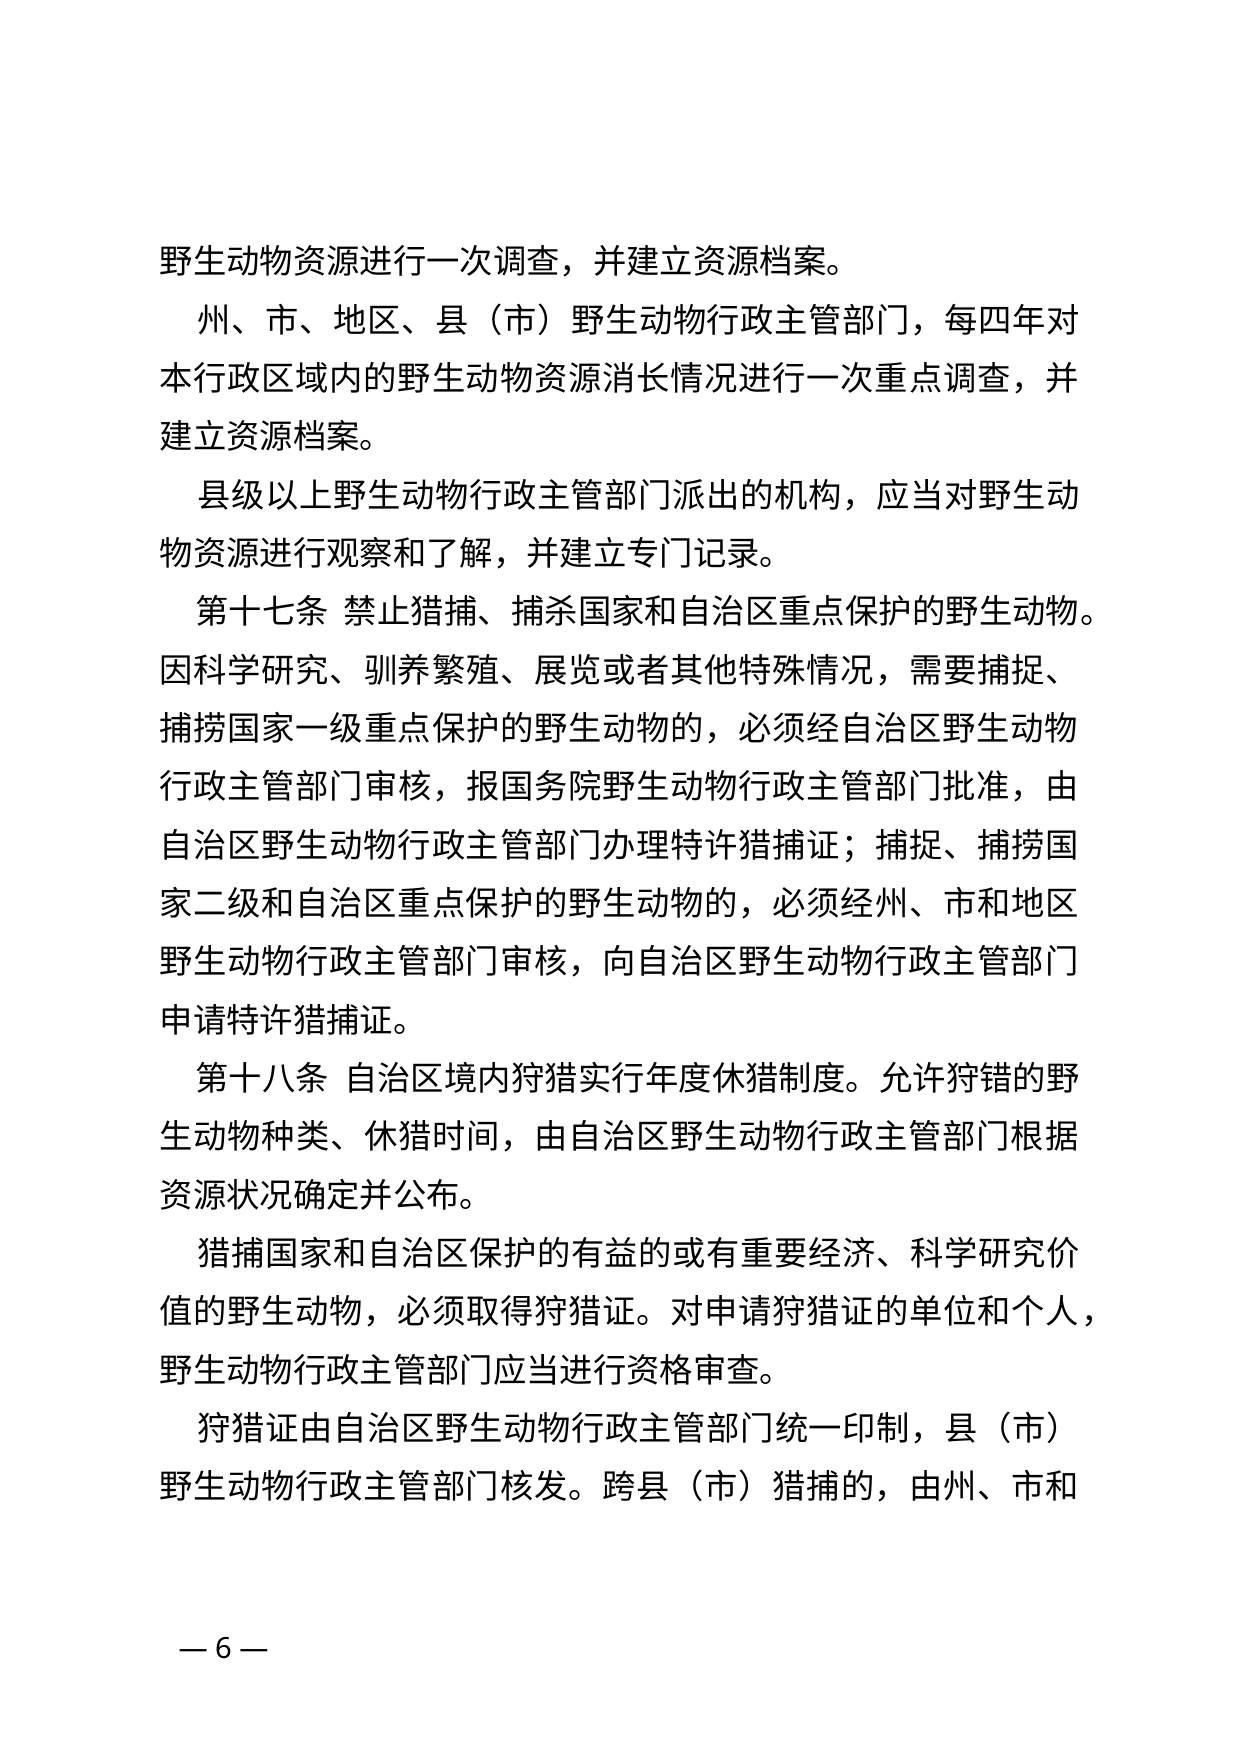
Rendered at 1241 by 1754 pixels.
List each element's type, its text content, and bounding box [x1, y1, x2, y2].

text 第十七条 禁止猎捕、捕杀国家和自治区重点保护的野生动物。因科学研究、驯养繁殖、展览或者其他特殊情况，需要捕捉、捕捞国家一级重点保护的野生动物的，必须经自治区野生动物行政主管部门审核，报国务院野生动物行政主管部门批准，由自治区野生动物行政主管部门办理特许猎捕证；捕捉、捕捞国家二级和自治区重点保护的野生动物的，必须经州、市和地区野生动物行政主管部门审核，向自治区野生动物行政主管部门申请特许猎捕证。 [159, 577, 1081, 1044]
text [159, 227, 1081, 285]
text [159, 1394, 1081, 1510]
text 县级以上野生动物行政主管部门派出的机构，应当对野生动物资源进行观察和了解，并建立专门记录。 [159, 460, 1081, 577]
text 第十八条 自治区境内狩猎实行年度休猎制度。允许狩错的野生动物种类、休猎时间，由自治区野生动物行政主管部门根据资源状况确定并公布。 [159, 1044, 1081, 1219]
text 猎捕国家和自治区保护的有益的或有重要经济、科学研究价值的野生动物，必须取得狩猎证。对申请狩猎证的单位和个人，野生动物行政主管部门应当进行资格审查。 [159, 1219, 1081, 1394]
text 州、市、地区、县（市）野生动物行政主管部门，每四年对本行政区域内的野生动物资源消长情况进行一次重点调查，并建立资源档案。 [159, 285, 1081, 460]
